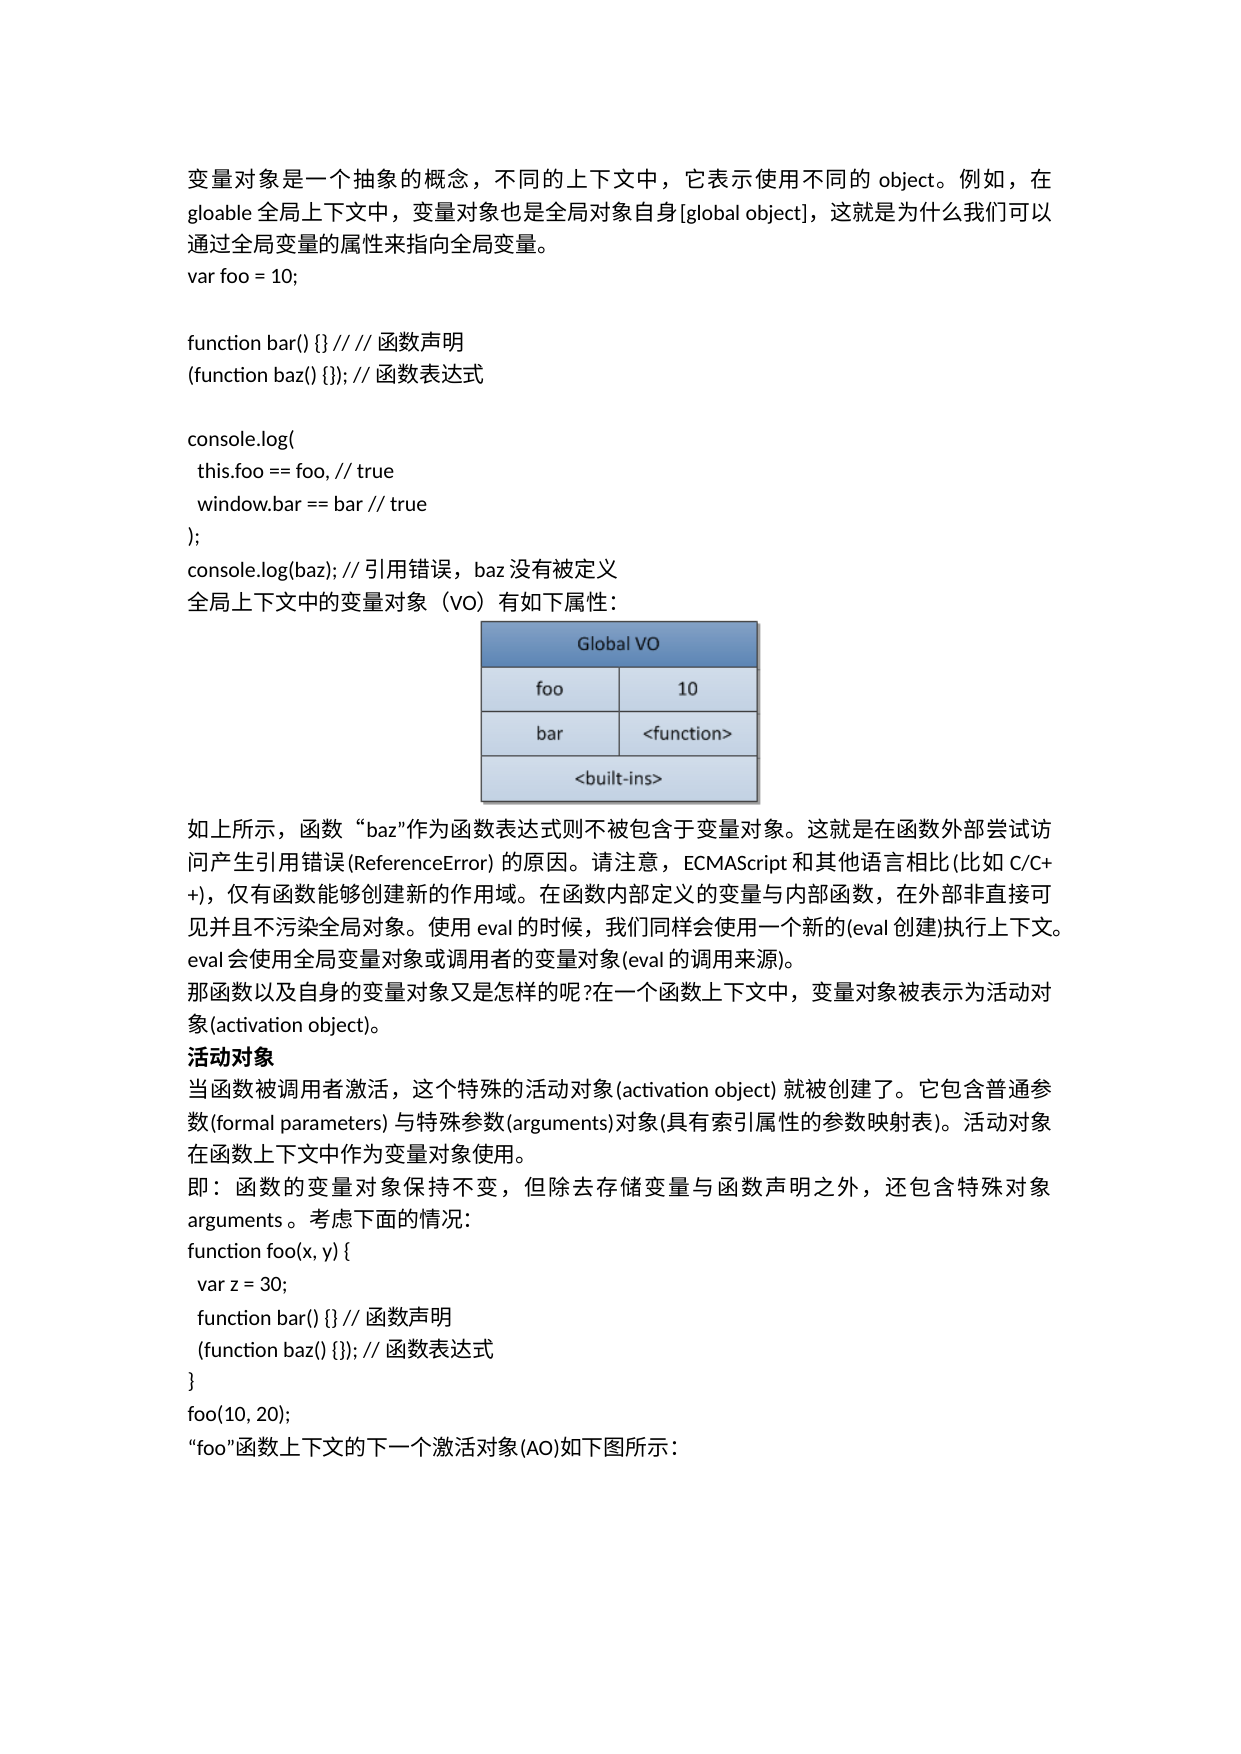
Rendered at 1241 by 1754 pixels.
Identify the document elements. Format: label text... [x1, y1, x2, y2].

text } [187, 1364, 1053, 1397]
text var foo = 10; [187, 259, 1053, 292]
text 那函数以及自身的变量对象又是怎样的呢?在一个函数上下文中，变量对象被表示为活动对象(activation object)。 [187, 974, 1053, 1039]
text “foo”函数上下文的下一个激活对象(AO)如下图所示： [187, 1429, 1053, 1462]
text this.foo == foo, // true [187, 454, 1053, 487]
text foo(10, 20); [187, 1397, 1053, 1429]
text 活动对象 [187, 1039, 1053, 1072]
text function bar() {} // // 函数声明 [187, 324, 1053, 357]
text 当函数被调用者激活，这个特殊的活动对象(activation object) 就被创建了。它包含普通参数(formal parameters) 与特殊参数(arguments)对象(具有索引属性的参数映射表)。活动对象在函数上下文中作为变量对象使用。 [187, 1072, 1053, 1169]
text console.log( [187, 422, 1053, 454]
text function bar() {} // 函数声明 [187, 1299, 1053, 1332]
text 如上所示，函数“baz”作为函数表达式则不被包含于变量对象。这就是在函数外部尝试访问产生引用错误(ReferenceError) 的原因。请注意，ECMAScript和其他语言相比(比如C/C++)，仅有函数能够创建新的作用域。在函数内部定义的变量与内部函数，在外部非直接可见并且不污染全局对象。使用 eval 的时候，我们同样会使用一个新的(eval创建)执行上下文。eval会使用全局变量对象或调用者的变量对象(eval的调用来源)。 [187, 812, 1053, 974]
text (function baz() {}); // 函数表达式 [187, 357, 1053, 389]
text function foo(x, y) { [187, 1234, 1053, 1267]
text (function baz() {}); // 函数表达式 [187, 1332, 1053, 1364]
picture [477, 617, 763, 806]
text 全局上下文中的变量对象（VO）有如下属性： [187, 584, 1053, 617]
text 即：函数的变量对象保持不变，但除去存储变量与函数声明之外，还包含特殊对象arguments 。考虑下面的情况： [187, 1169, 1053, 1234]
text console.log(baz); // 引用错误，baz没有被定义 [187, 552, 1053, 584]
text ); [187, 519, 1053, 552]
text var z = 30; [187, 1267, 1053, 1299]
text 变量对象是一个抽象的概念，不同的上下文中，它表示使用不同的object。例如，在gloable全局上下文中，变量对象也是全局对象自身[global object]，这就是为什么我们可以通过全局变量的属性来指向全局变量。 [187, 162, 1053, 259]
text window.bar == bar // true [187, 487, 1053, 519]
